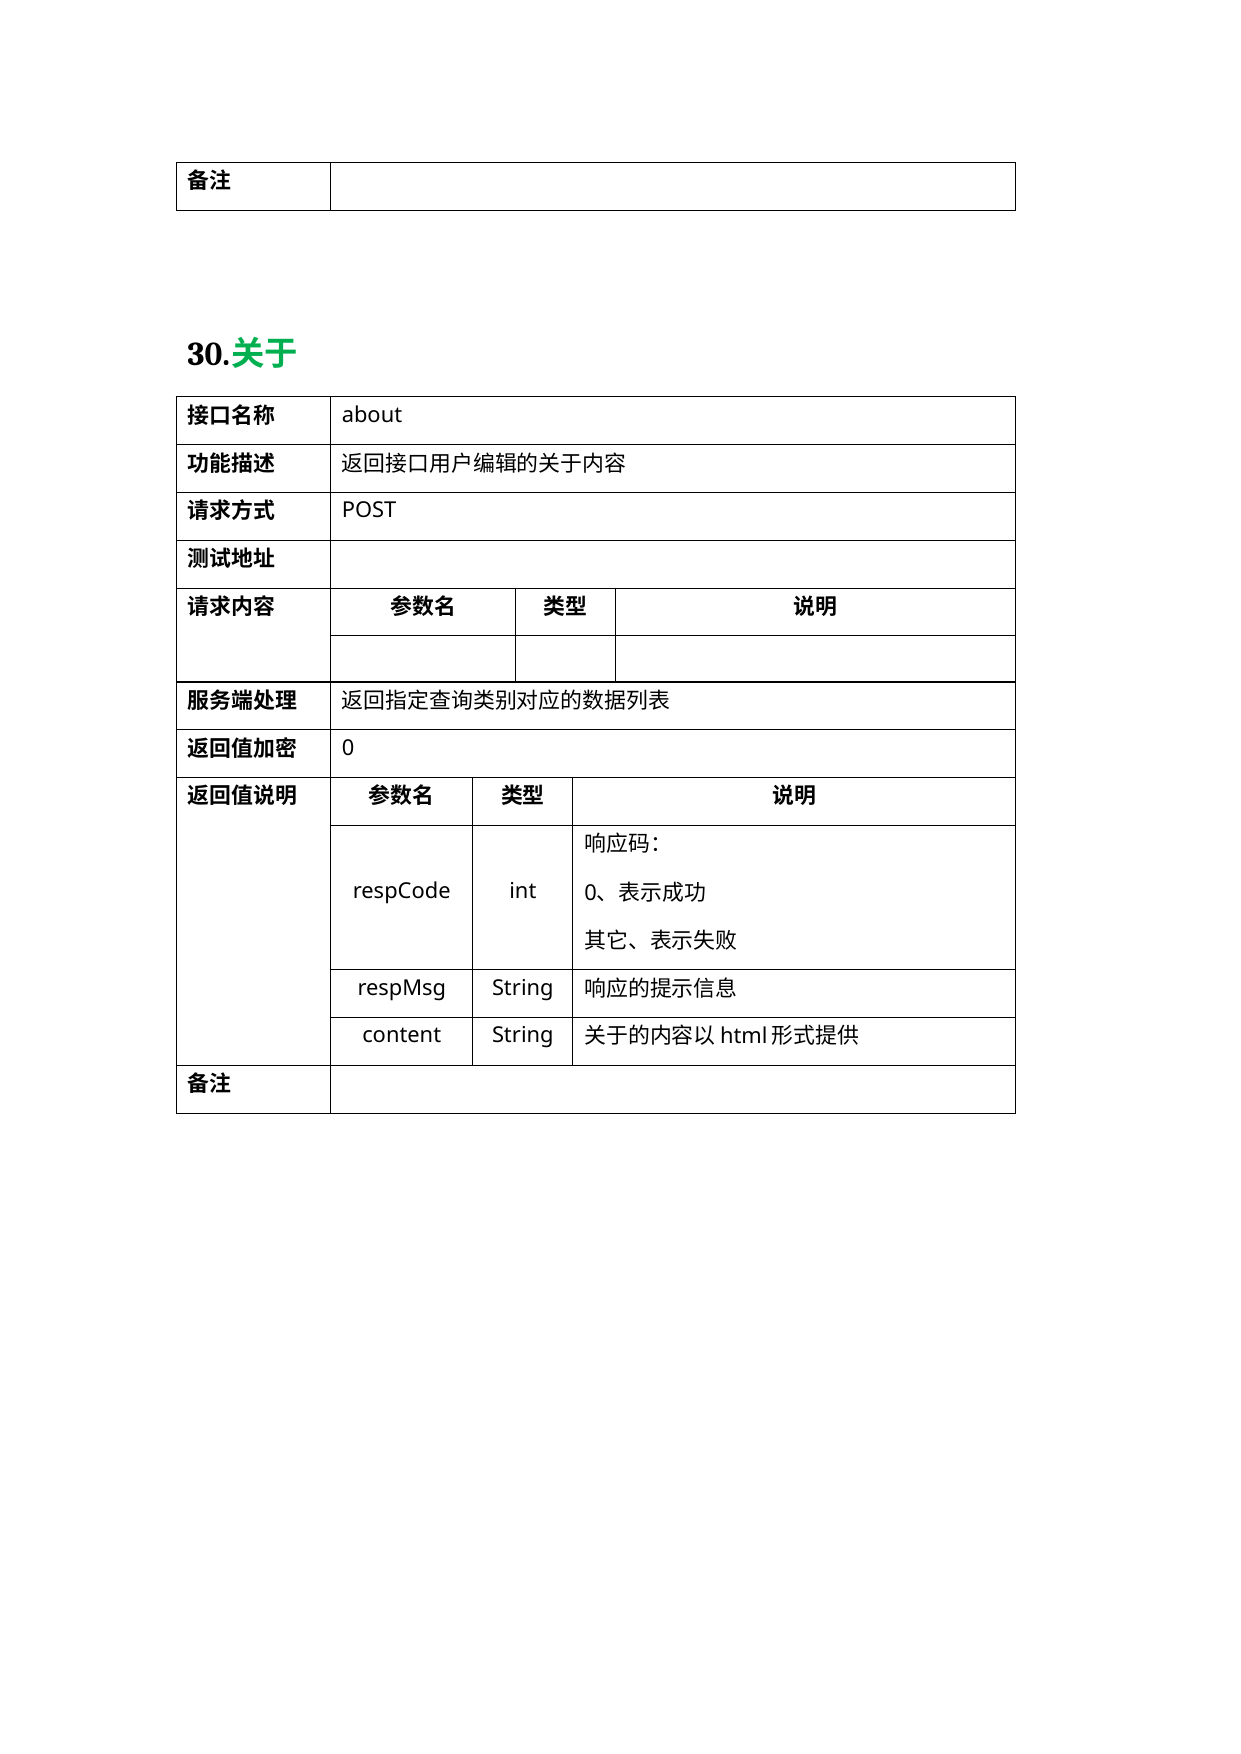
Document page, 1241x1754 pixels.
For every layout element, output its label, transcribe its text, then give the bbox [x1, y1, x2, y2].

table_cell respCode [331, 826, 472, 969]
table_cell 关于的内容以html形式提供 [573, 1018, 1015, 1065]
table_cell 参数名 [331, 778, 472, 825]
table_header 接口名称 [177, 397, 330, 444]
table_cell 说明 [573, 778, 1015, 825]
table_cell String [473, 1018, 572, 1065]
table_cell 返回接口用户编辑的关于内容 [331, 445, 1015, 492]
table_cell 响应码： 0、表示成功 其它、表示失败 [573, 826, 1015, 969]
table_cell [616, 636, 1015, 681]
table_cell 服务端处理 [177, 683, 330, 729]
table_cell 功能描述 [177, 445, 330, 492]
table_cell POST [331, 493, 1015, 540]
table_cell int [473, 826, 572, 969]
table_cell respMsg [331, 970, 472, 1017]
table_cell 0 [331, 730, 1015, 777]
table_cell [331, 1066, 1015, 1113]
table_cell [331, 163, 1015, 210]
table_cell 备注 [177, 163, 330, 210]
table_cell 参数名 [331, 589, 515, 635]
table_cell 返回值加密 [177, 730, 330, 777]
table_cell 请求方式 [177, 493, 330, 540]
table_header about [331, 397, 1015, 444]
table_cell 备注 [177, 1066, 330, 1113]
table_cell [516, 636, 615, 681]
table_cell 类型 [516, 589, 615, 635]
table_cell String [473, 970, 572, 1017]
table_cell 返回值说明 [177, 778, 330, 1065]
subtitle 关于 [187, 319, 1053, 384]
table_cell [331, 541, 1015, 587]
table_cell 类型 [473, 778, 572, 825]
table_cell content [331, 1018, 472, 1065]
table_cell 测试地址 [177, 541, 330, 587]
table_cell 响应的提示信息 [573, 970, 1015, 1017]
table_cell 说明 [616, 589, 1015, 635]
table_cell 请求内容 [177, 589, 330, 681]
table_cell 返回指定查询类别对应的数据列表 [331, 683, 1015, 729]
table_cell [331, 636, 515, 681]
